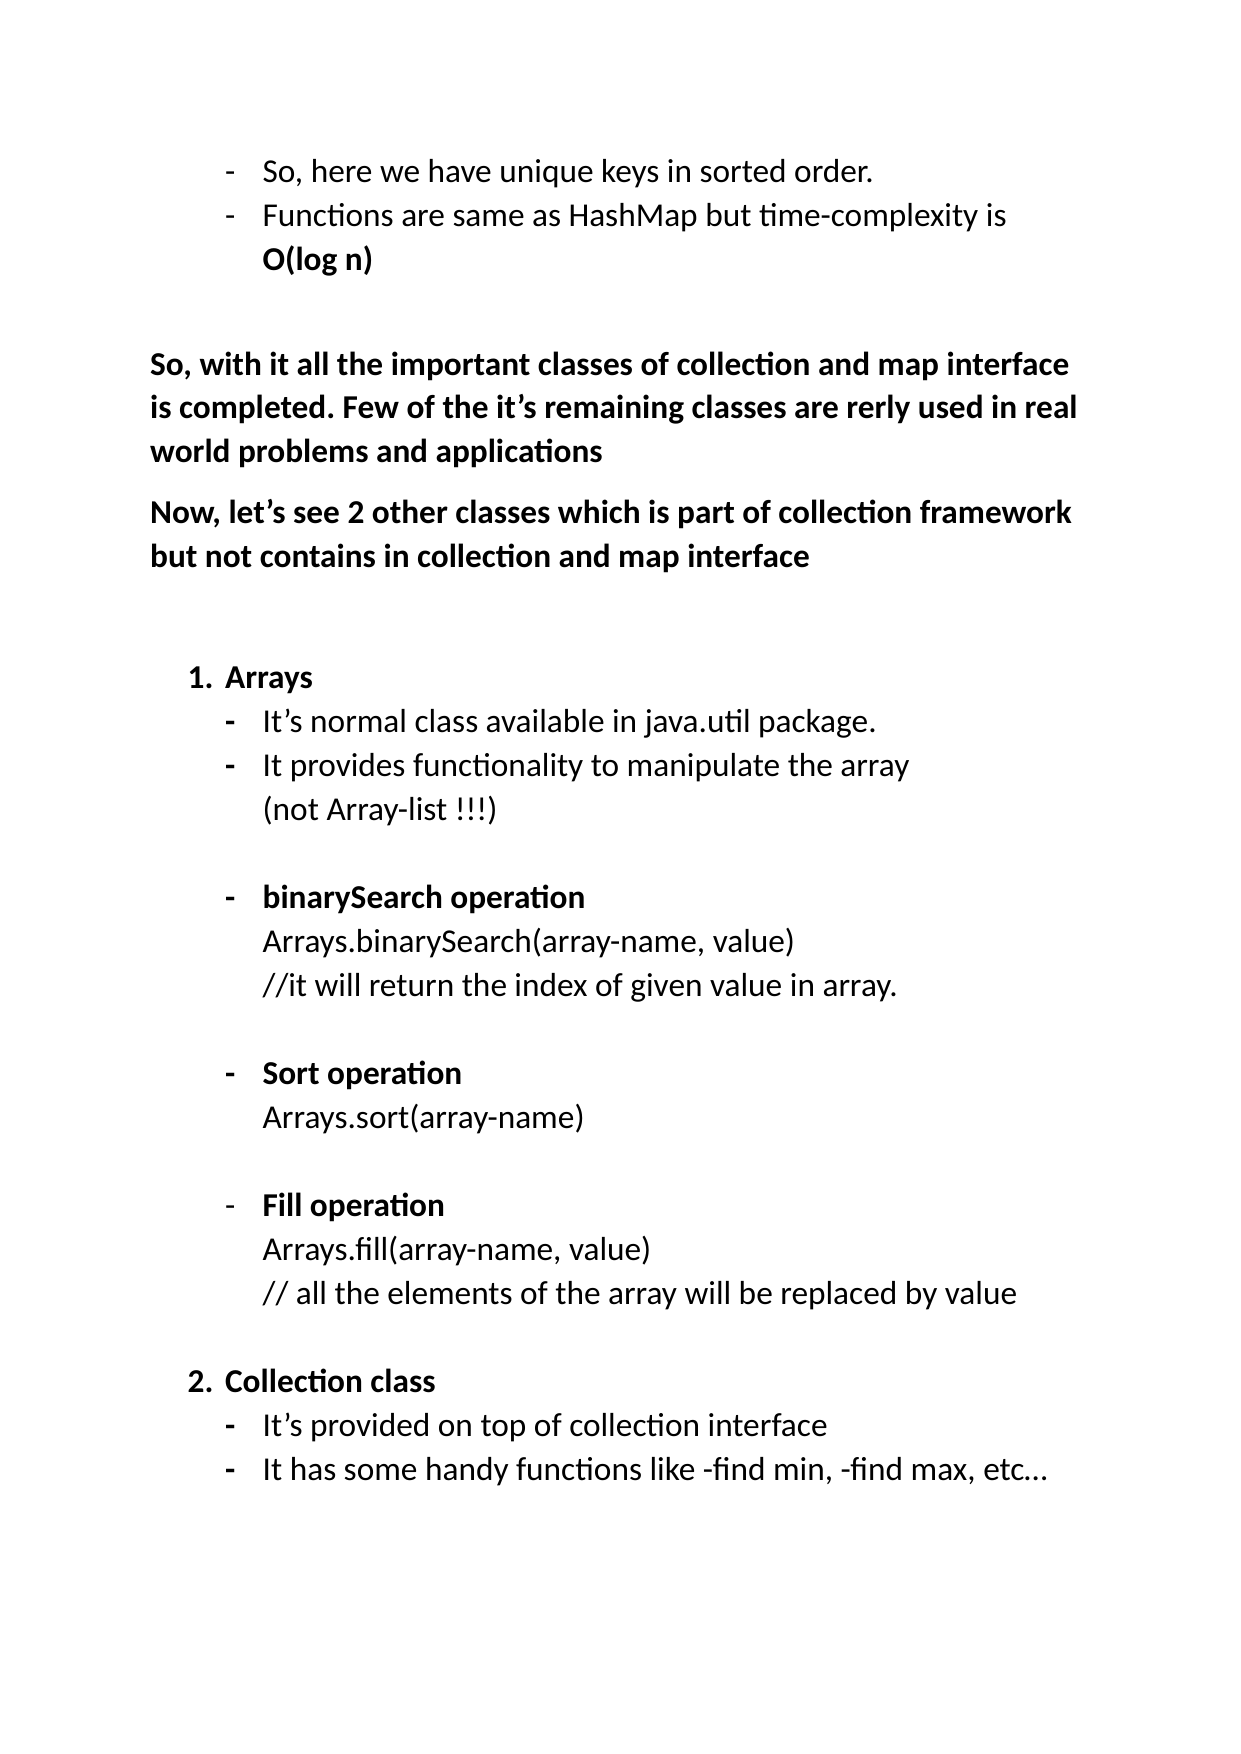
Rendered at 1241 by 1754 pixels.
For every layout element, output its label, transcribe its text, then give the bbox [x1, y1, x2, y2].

text So, with it all the important classes of collection and map interface is completed. Few of the it’s remaining classes are rerly used in real world problems and applications [150, 342, 1090, 471]
list Arrays [187, 656, 1090, 697]
list (not Array-list !!!) [262, 788, 1090, 829]
list //it will return the index of given value in array. [262, 964, 1090, 1005]
list binarySearch operation [225, 876, 1090, 917]
list It’s normal class available in java.util package. [225, 700, 1090, 741]
list Arrays.sort(array-name) [262, 1096, 1090, 1137]
list It provides functionality to manipulate the array [225, 744, 1090, 785]
list Fill operation [225, 1184, 1090, 1224]
list It’s provided on top of collection interface [225, 1403, 1090, 1444]
text Now, let’s see 2 other classes which is part of collection framework but not contains in collection and map interface [150, 491, 1090, 576]
list Arrays.binarySearch(array-name, value) [262, 920, 1090, 961]
list It has some handy functions like -find min, -find max, etc… [225, 1447, 1090, 1488]
list Sort operation [225, 1052, 1090, 1093]
list So, here we have unique keys in sorted order. [225, 150, 1090, 191]
list O(log n) [262, 238, 1090, 279]
list Functions are same as HashMap but time-complexity is [225, 194, 1090, 235]
list Arrays.fill(array-name, value) [262, 1228, 1090, 1268]
list // all the elements of the array will be replaced by value [262, 1272, 1090, 1312]
list Collection class [187, 1359, 1090, 1400]
